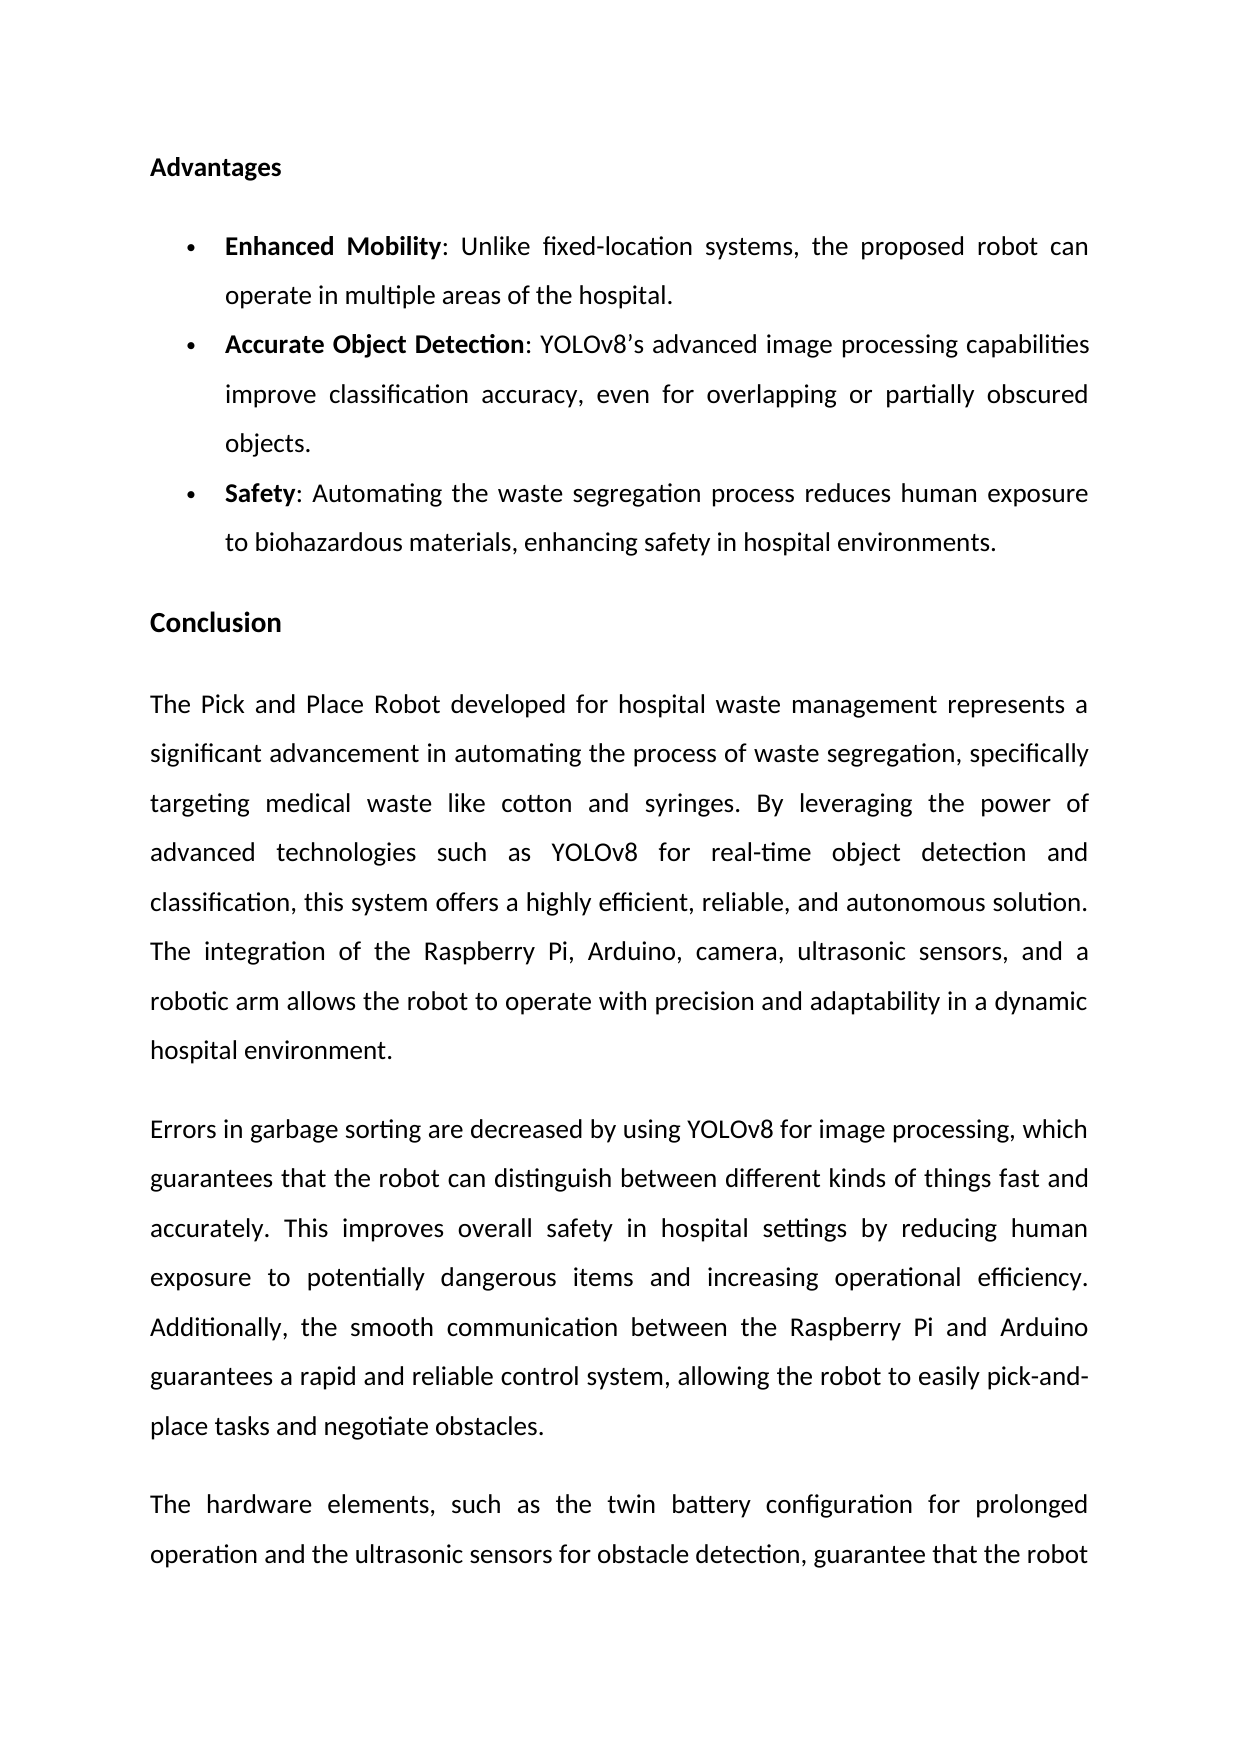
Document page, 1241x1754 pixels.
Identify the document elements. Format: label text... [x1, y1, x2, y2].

list Enhanced Mobility: Unlike fixed-location systems, the proposed robot can operate in multiple areas of the hospital. [187, 357, 1090, 439]
text Advantages [150, 278, 1090, 311]
list Accurate Object Detection: YOLOv8’s advanced image processing capabilities improve classification accuracy, even for overlapping or partially obscured objects. [187, 485, 1090, 617]
list Safety: Automating the waste segregation process reduces human exposure to biohazardous materials, enhancing safety in hospital environments. [187, 662, 1090, 745]
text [150, 150, 1090, 232]
text The Pick and Place Robot developed for hospital waste management represents a significant advancement in automating the process of waste segregation, specifically targeting medical waste like cotton and syringes. By leveraging the power of advanced technologies such as YOLOv8 for real-time object detection and classification, this system offers a highly efficient, reliable, and autonomous solution. The integration of the Raspberry Pi, Arduino, camera, ultrasonic sensors, and a robotic arm allows the robot to operate with precision and adaptability in a dynamic hospital environment. [150, 873, 1090, 1253]
text Conclusion [150, 791, 1090, 826]
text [150, 1298, 1090, 1529]
